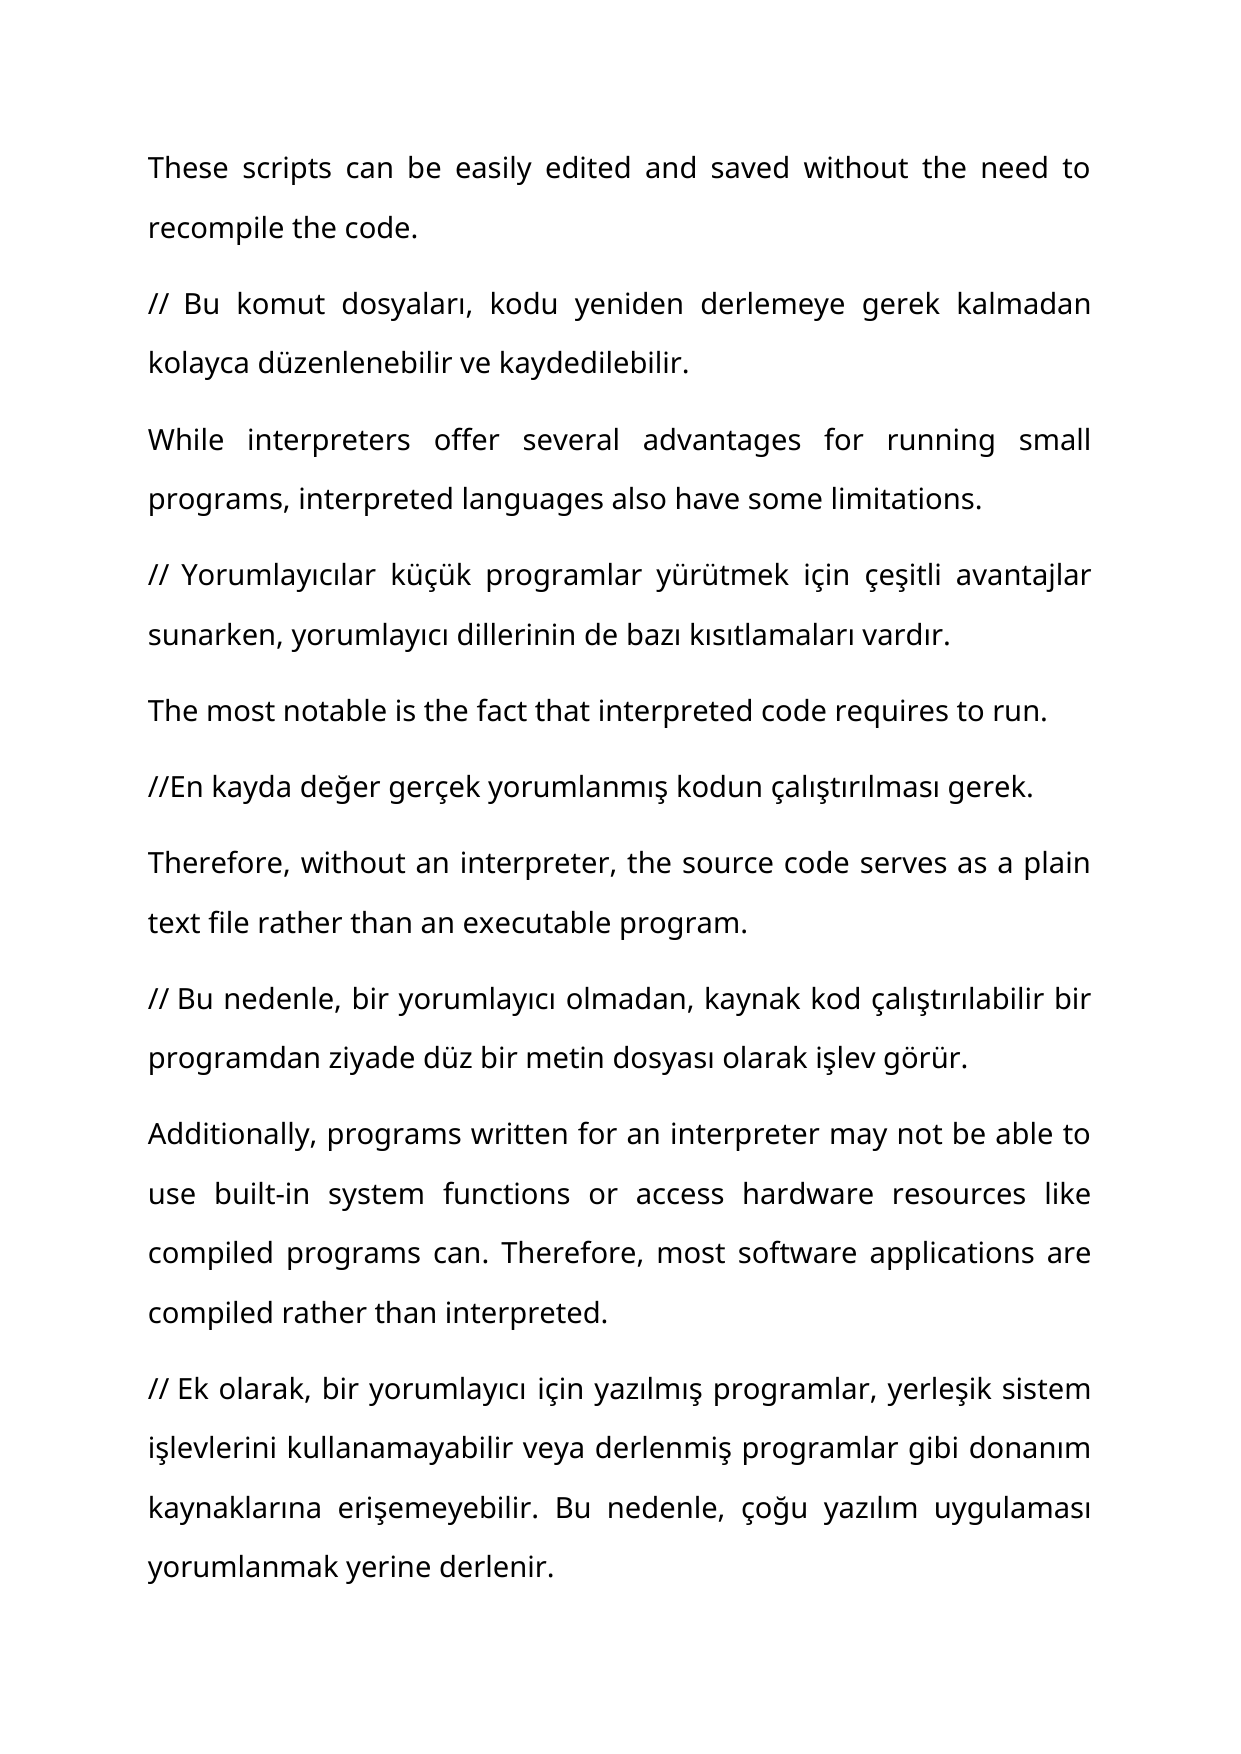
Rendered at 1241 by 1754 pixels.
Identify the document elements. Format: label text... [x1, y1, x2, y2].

text // Bu nedenle, bir yorumlayıcı olmadan, kaynak kod çalıştırılabilir bir programdan ziyade düz bir metin dosyası olarak işlev görür. [148, 978, 1093, 1077]
text // Ek olarak, bir yorumlayıcı için yazılmış programlar, yerleşik sistem işlevlerini kullanamayabilir veya derlenmiş programlar gibi donanım kaynaklarına erişemeyebilir. Bu nedenle, çoğu yazılım uygulaması yorumlanmak yerine derlenir. [148, 1368, 1093, 1586]
text These scripts can be easily edited and saved without the need to recompile the code. [148, 148, 1093, 247]
text // Yorumlayıcılar küçük programlar yürütmek için çeşitli avantajlar sunarken, yorumlayıcı dillerinin de bazı kısıtlamaları vardır. [148, 554, 1093, 654]
text //En kayda değer gerçek yorumlanmış kodun çalıştırılması gerek. [148, 766, 1093, 806]
text While interpreters offer several advantages for running small programs, interpreted languages also have some limitations. [148, 419, 1093, 518]
text Additionally, programs written for an interpreter may not be able to use built-in system functions or access hardware resources like compiled programs can. Therefore, most software applications are compiled rather than interpreted. [148, 1114, 1093, 1332]
text Therefore, without an interpreter, the source code serves as a plain text file rather than an executable program. [148, 842, 1093, 942]
text // Bu komut dosyaları, kodu yeniden derlemeye gerek kalmadan kolayca düzenlenebilir ve kaydedilebilir. [148, 283, 1093, 382]
text The most notable is the fact that interpreted code requires to run. [148, 690, 1093, 730]
